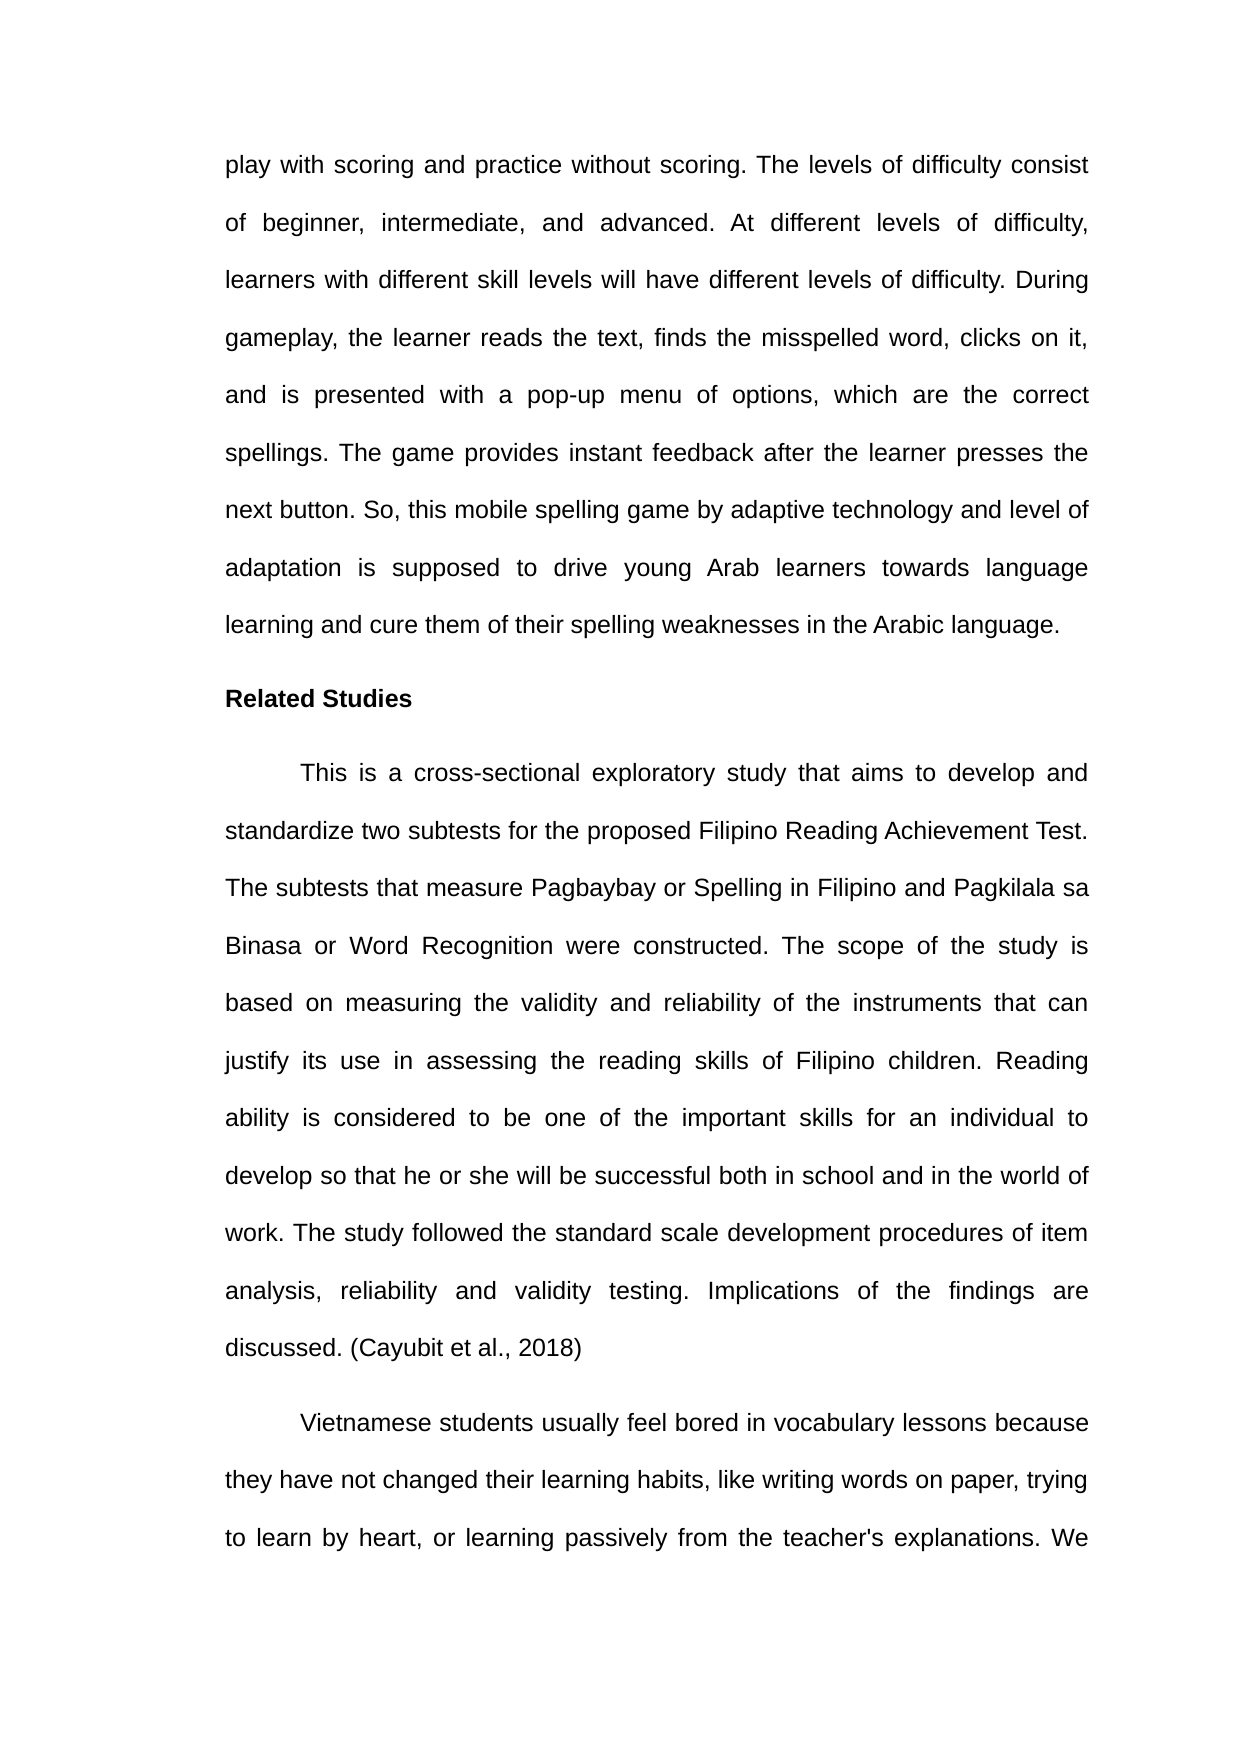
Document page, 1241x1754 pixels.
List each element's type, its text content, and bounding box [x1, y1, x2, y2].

text This is a cross-sectional exploratory study that aims to develop and standardize two subtests for the proposed Filipino Reading Achievement Test. The subtests that measure Pagbaybay or Spelling in Filipino and Pagkilala sa Binasa or Word Recognition were constructed. The scope of the study is based on measuring the validity and reliability of the instruments that can justify its use in assessing the reading skills of Filipino children. Reading ability is considered to be one of the important skills for an individual to develop so that he or she will be successful both in school and in the world of work. The study followed the standard scale development procedures of item analysis, reliability and validity testing. Implications of the findings are discussed. (Cayubit et al., 2018) [225, 758, 1090, 1362]
text Related Studies [225, 684, 1090, 713]
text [225, 1407, 1090, 1551]
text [225, 150, 1090, 639]
